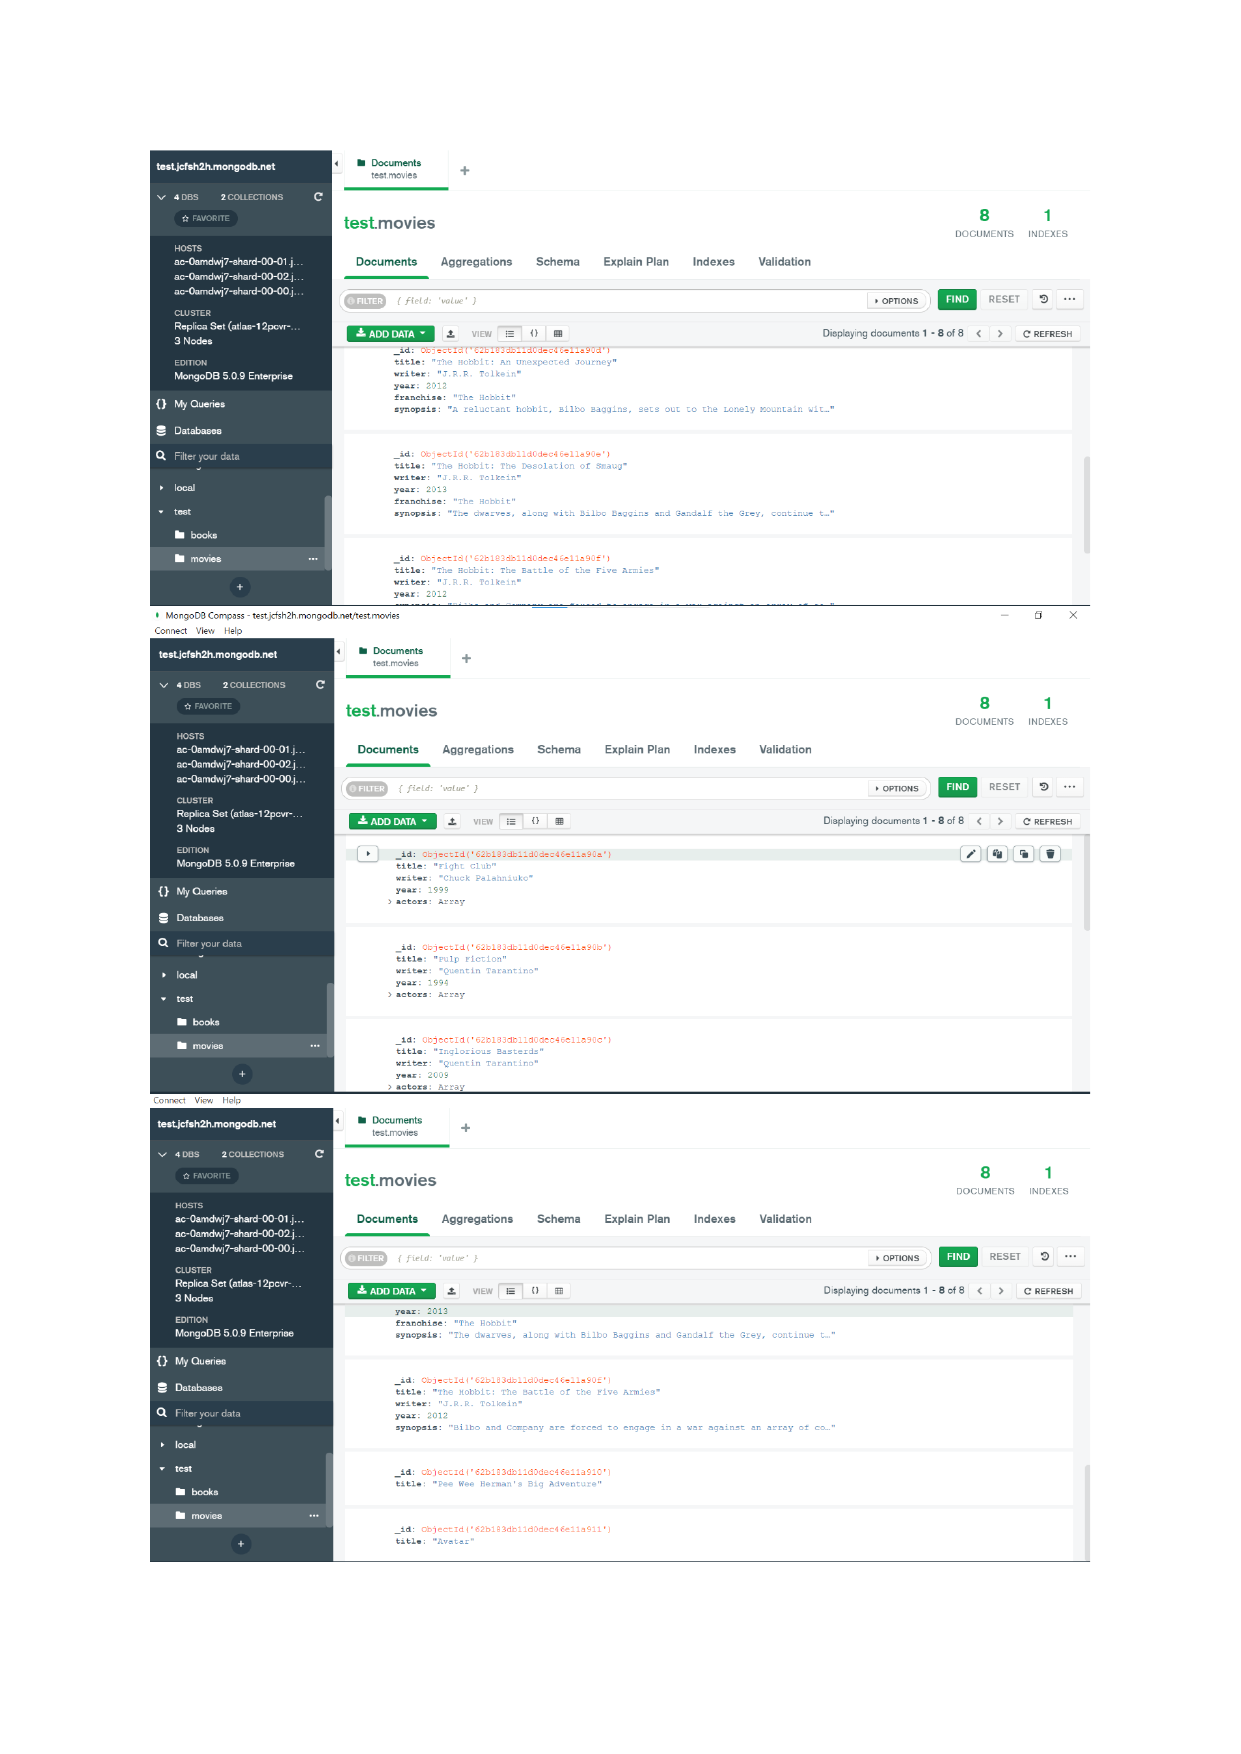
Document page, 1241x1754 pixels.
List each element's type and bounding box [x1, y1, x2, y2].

picture [150, 1095, 1091, 1562]
picture [150, 150, 1091, 606]
picture [150, 607, 1091, 1094]
